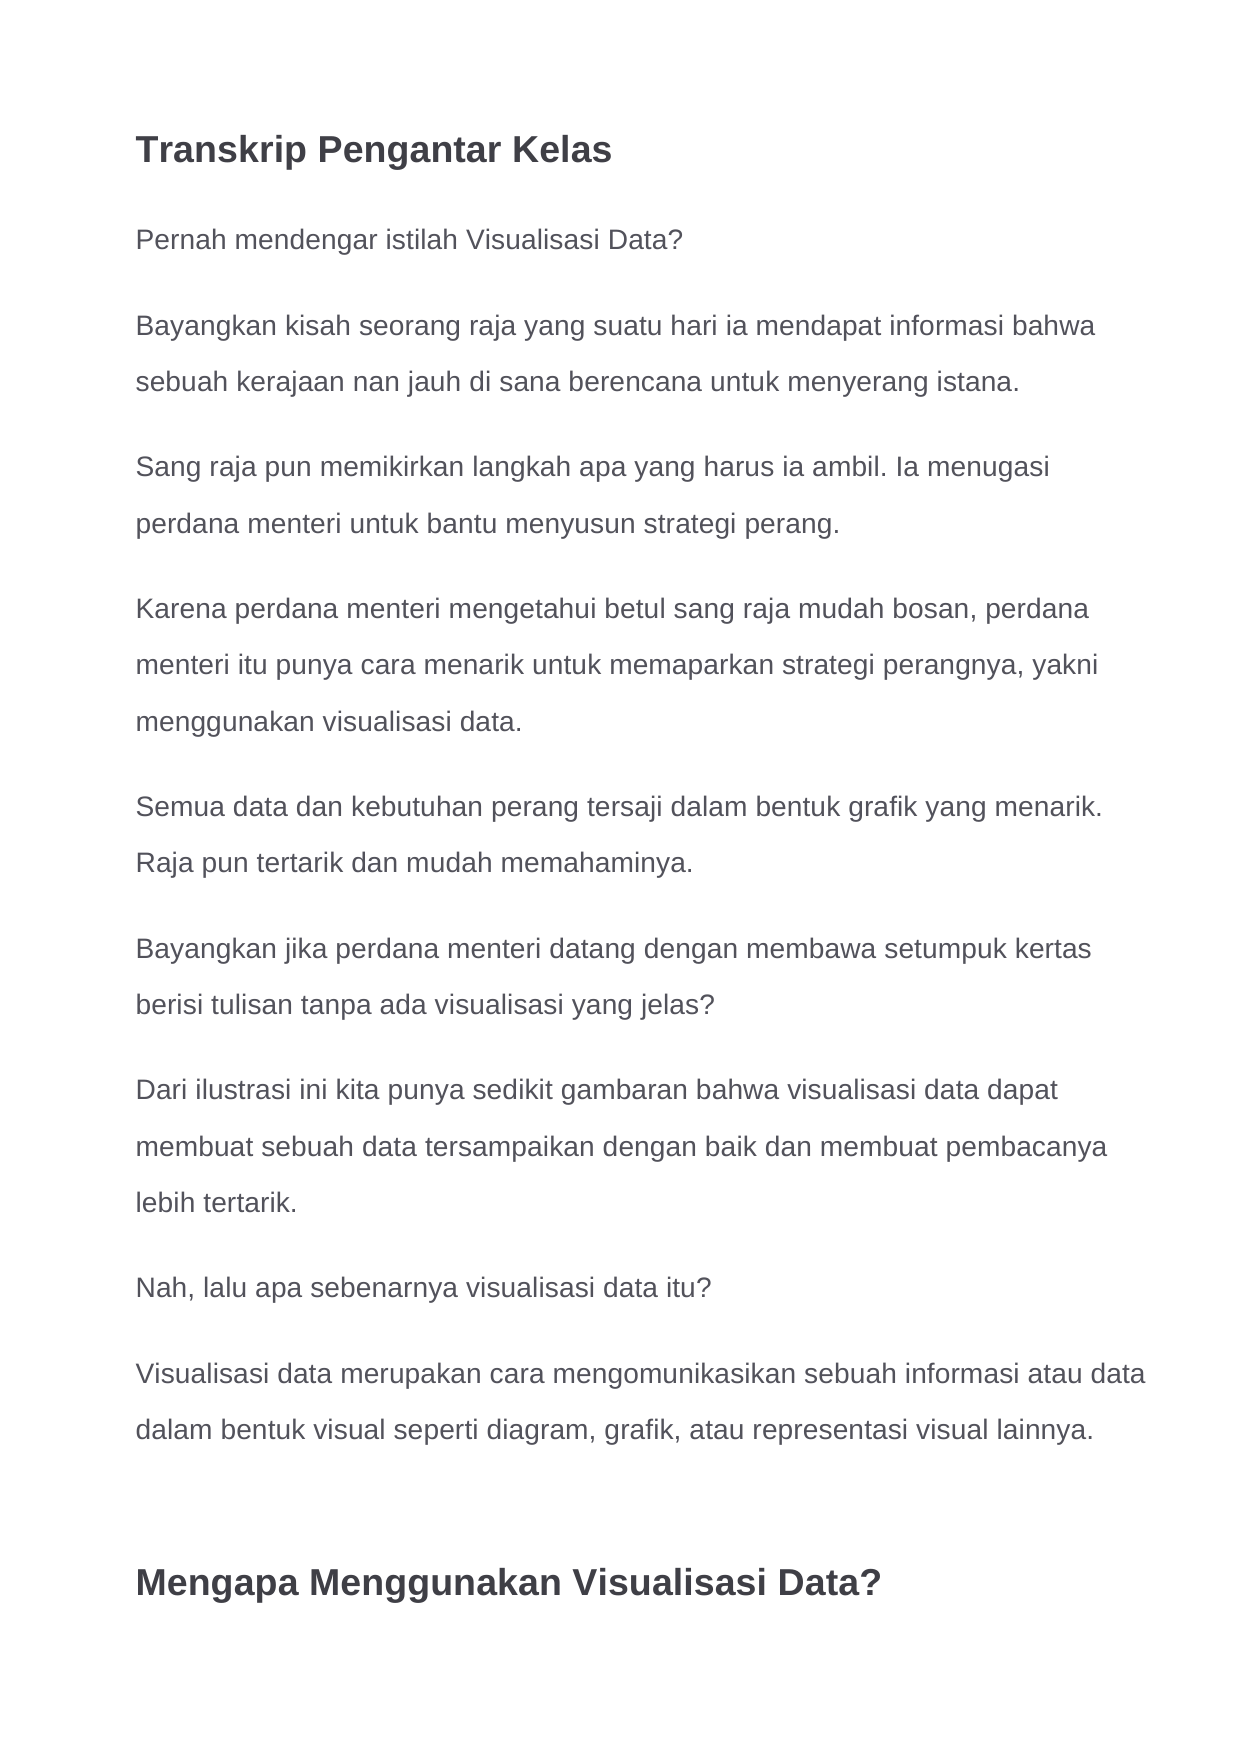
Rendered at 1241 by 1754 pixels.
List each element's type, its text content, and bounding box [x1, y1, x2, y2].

text Sang raja pun memikirkan langkah apa yang harus ia ambil. Ia menugasi perdana menteri untuk bantu menyusun strategi perang. [135, 426, 1159, 539]
text Karena perdana menteri mengetahui betul sang raja mudah bosan, perdana menteri itu punya cara menarik untuk memaparkan strategi perangnya, yakni menggunakan visualisasi data. [135, 568, 1159, 737]
text Visualisasi data merupakan cara mengomunikasikan sebuah informasi atau data dalam bentuk visual seperti diagram, grafik, atau representasi visual lainnya. [135, 1333, 1159, 1445]
text Mengapa Menggunakan Visualisasi Data? [135, 1560, 1159, 1603]
text Transkrip Pengantar Kelas [135, 127, 1159, 170]
text Pernah mendengar istilah Visualisasi Data? [135, 199, 1159, 256]
text Semua data dan kebutuhan perang tersaji dalam bentuk grafik yang menarik. Raja pun tertarik dan mudah memahaminya. [135, 766, 1159, 878]
text Dari ilustrasi ini kita punya sedikit gambaran bahwa visualisasi data dapat membuat sebuah data tersampaikan dengan baik dan membuat pembacanya lebih tertarik. [135, 1049, 1159, 1218]
text Nah, lalu apa sebenarnya visualisasi data itu? [135, 1247, 1159, 1303]
text Bayangkan jika perdana menteri datang dengan membawa setumpuk kertas berisi tulisan tanpa ada visualisasi yang jelas? [135, 908, 1159, 1020]
text Bayangkan kisah seorang raja yang suatu hari ia mendapat informasi bahwa sebuah kerajaan nan jauh di sana berencana untuk menyerang istana. [135, 285, 1159, 397]
